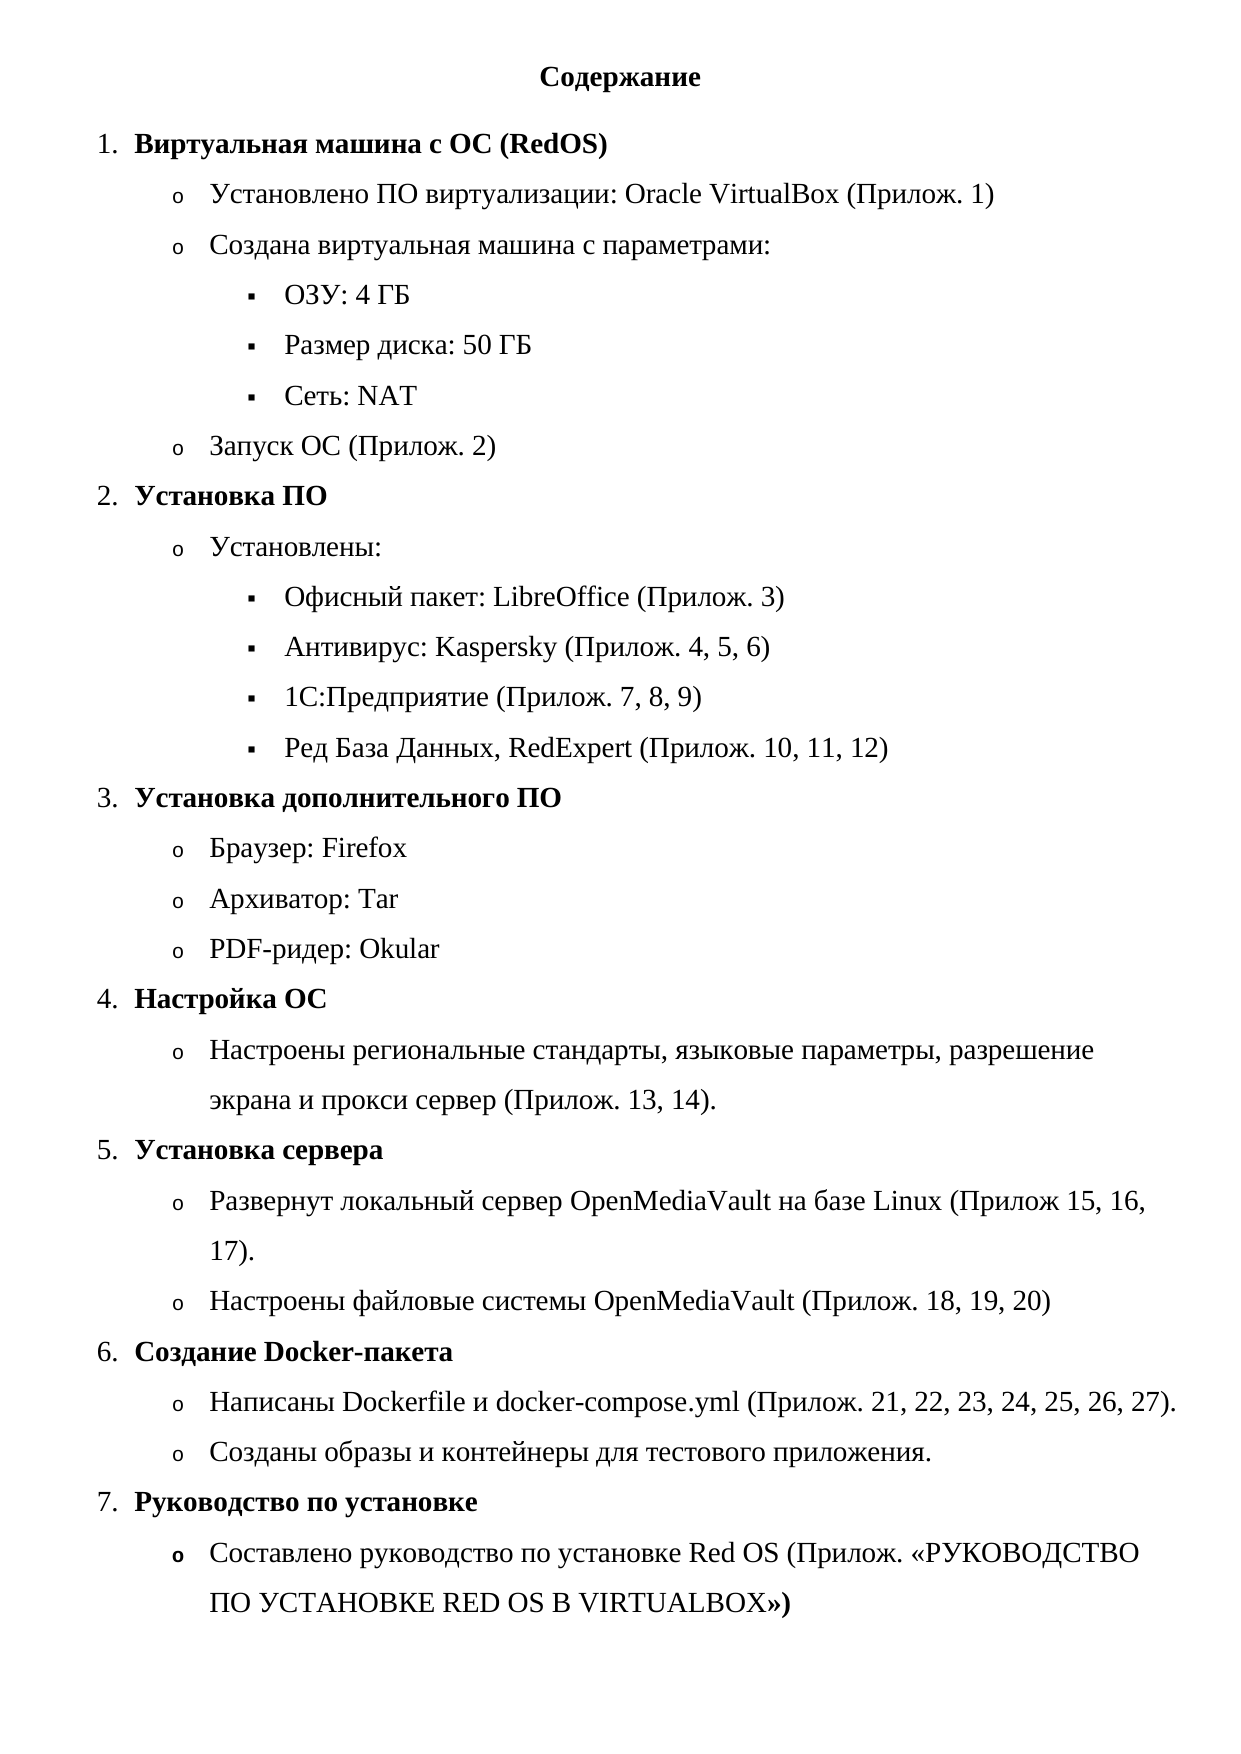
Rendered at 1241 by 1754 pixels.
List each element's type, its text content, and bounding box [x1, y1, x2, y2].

list Настроены файловые системы OpenMediaVault (Прилож. 18, 19, 20) [172, 1283, 1181, 1317]
list Созданы образы и контейнеры для тестового приложения. [172, 1434, 1181, 1468]
list Браузер: Firefox [172, 831, 1181, 864]
list Виртуальная машина с ОС (RedOS) [97, 126, 1181, 160]
list Антивирус: Kaspersky (Прилож. 4, 5, 6) [247, 629, 1181, 663]
list Руководство по установке [97, 1484, 1181, 1518]
list 1С:Предприятие (Прилож. 7, 8, 9) [247, 679, 1181, 713]
list PDF-ридер: Okular [172, 931, 1181, 965]
list Установка сервера [97, 1132, 1181, 1166]
list Развернут локальный сервер OpenMediaVault на базе Linux (Прилож 15, 16, 17). [172, 1183, 1181, 1267]
list Написаны Dockerfile и docker-compose.yml (Прилож. 21, 22, 23, 24, 25, 26, 27). [172, 1384, 1181, 1417]
list Офисный пакет: LibreOffice (Прилож. 3) [247, 579, 1181, 612]
list Настройка ОС [97, 981, 1181, 1015]
list Настроены региональные стандарты, языковые параметры, разрешение экрана и прокси сервер (Прилож. 13, 14). [172, 1032, 1181, 1116]
list Создана виртуальная машина с параметрами: [172, 227, 1181, 260]
list Ред База Данных, RedExpert (Прилож. 10, 11, 12) [247, 730, 1181, 763]
list Установлены: [172, 529, 1181, 562]
list Сеть: NAT [247, 378, 1181, 411]
list Установка ПО [97, 478, 1181, 512]
list ОЗУ: 4 ГБ [247, 277, 1181, 311]
list Установлено ПО виртуализации: Oracle VirtualBox (Прилож. 1) [172, 176, 1181, 210]
list Установка дополнительного ПО [97, 780, 1181, 814]
list Архиватор: Tar [172, 881, 1181, 914]
list Составлено руководство по установке Red OS (Прилож. «РУКОВОДСТВО ПО УСТАНОВКЕ RED OS В VIRTUALBOX») [172, 1535, 1181, 1619]
list Создание Docker-пакета [97, 1334, 1181, 1367]
list Запуск ОС (Прилож. 2) [172, 428, 1181, 462]
text Содержание [59, 59, 1181, 93]
list Размер диска: 50 ГБ [247, 327, 1181, 361]
